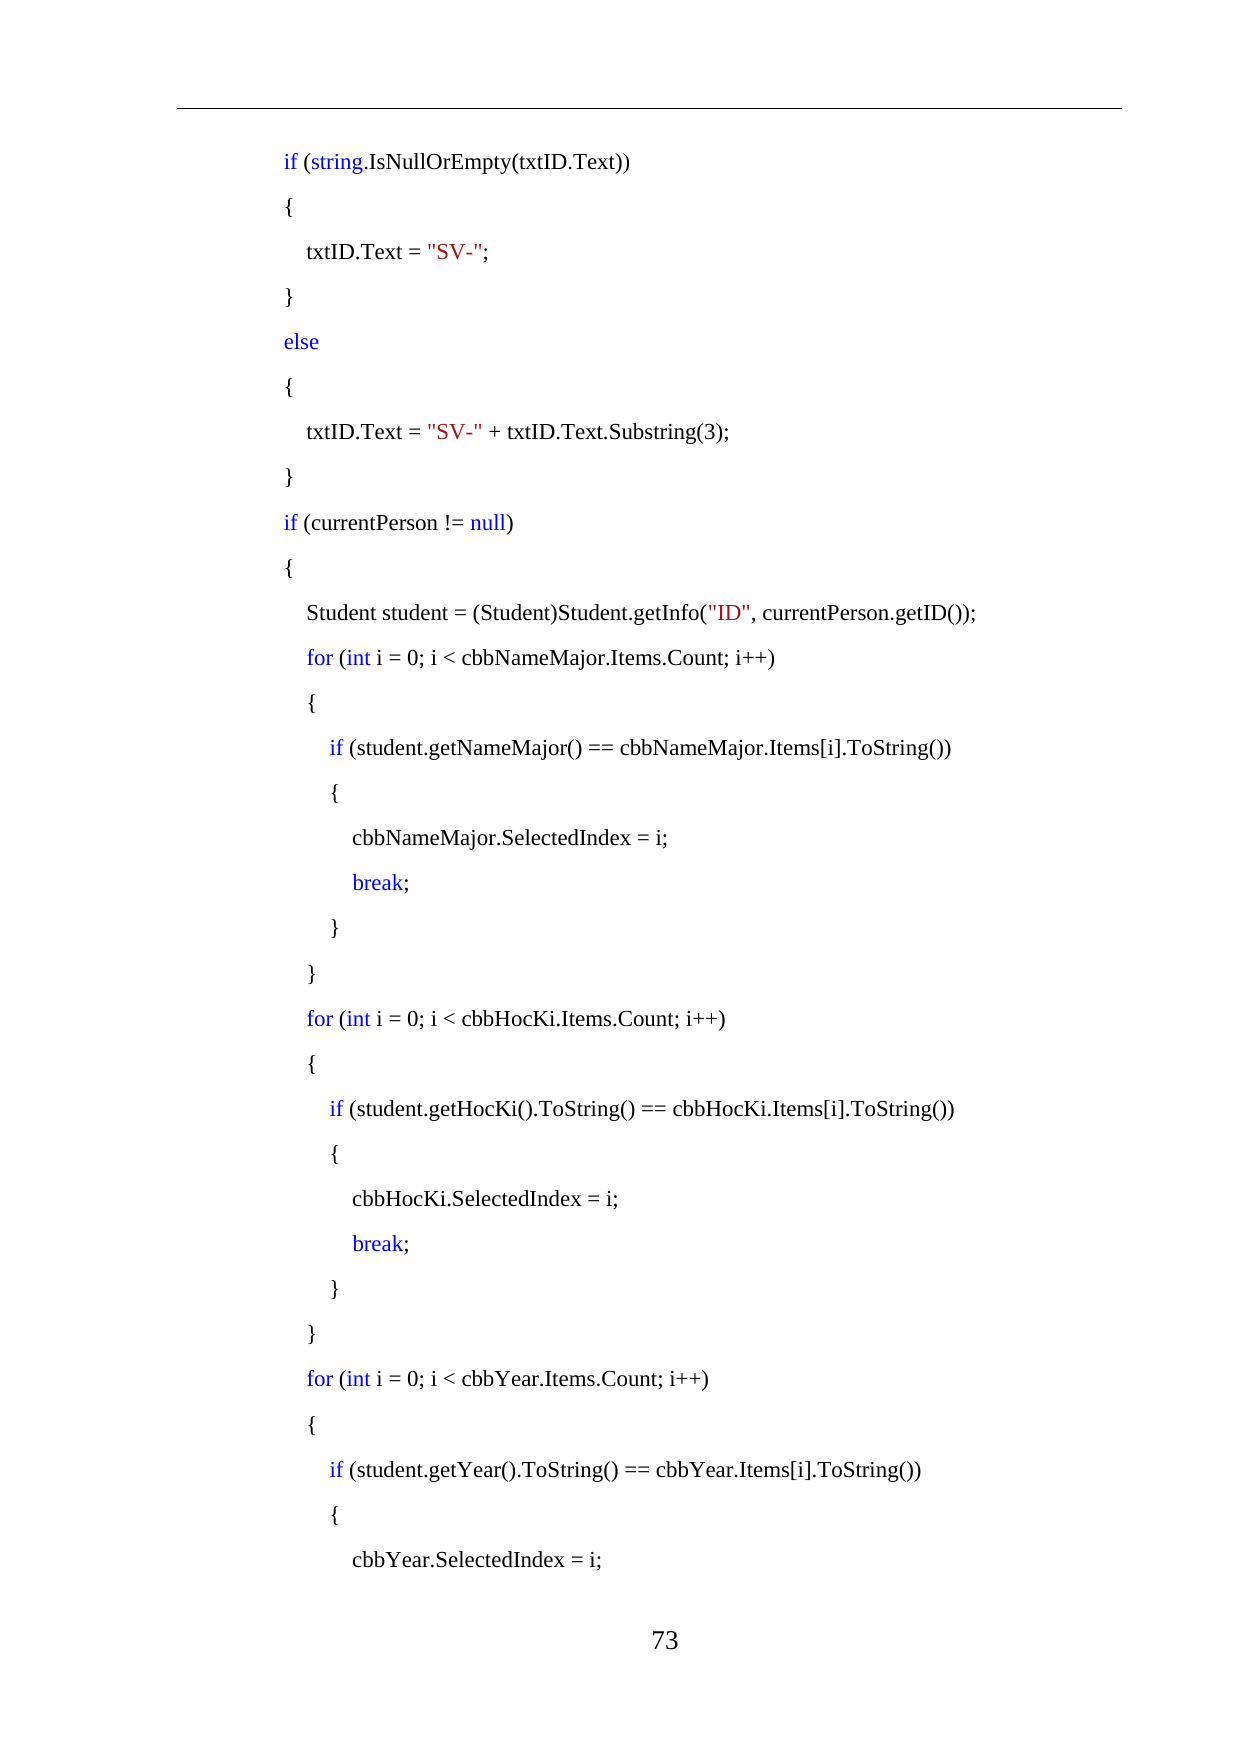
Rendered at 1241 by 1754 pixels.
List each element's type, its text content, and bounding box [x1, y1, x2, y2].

text for (int i = 0; i < cbbNameMajor.Items.Count; i++) [215, 644, 1122, 670]
text { [215, 689, 1122, 715]
text cbbNameMajor.SelectedIndex = i; [215, 824, 1122, 851]
text break; [215, 869, 1122, 896]
text } [215, 283, 1122, 309]
text } [215, 959, 1122, 986]
text for (int i = 0; i < cbbHocKi.Items.Count; i++) [215, 1005, 1122, 1031]
text else [215, 328, 1122, 354]
text } [215, 463, 1122, 490]
text { [215, 554, 1122, 580]
text txtID.Text = "SV-"; [215, 238, 1122, 264]
text { [215, 1050, 1122, 1076]
text { [215, 779, 1122, 806]
text txtID.Text = "SV-" + txtID.Text.Substring(3); [215, 418, 1122, 445]
text if (student.getNameMajor() == cbbNameMajor.Items[i].ToString()) [215, 734, 1122, 760]
text break; [215, 1230, 1122, 1257]
text if (string.IsNullOrEmpty(txtID.Text)) [215, 148, 1122, 174]
text for (int i = 0; i < cbbYear.Items.Count; i++) [215, 1366, 1122, 1392]
text } [215, 1275, 1122, 1302]
text { [215, 1140, 1122, 1166]
text { [215, 193, 1122, 219]
text { [215, 1411, 1122, 1437]
text cbbYear.SelectedIndex = i; [215, 1546, 1122, 1572]
text } [215, 1320, 1122, 1347]
text } [215, 914, 1122, 941]
text { [215, 373, 1122, 399]
text cbbHocKi.SelectedIndex = i; [215, 1185, 1122, 1211]
text Student student = (Student)Student.getInfo("ID", currentPerson.getID()); [215, 599, 1122, 625]
text if (currentPerson != null) [215, 508, 1122, 535]
text if (student.getYear().ToString() == cbbYear.Items[i].ToString()) [215, 1456, 1122, 1482]
text if (student.getHocKi().ToString() == cbbHocKi.Items[i].ToString()) [215, 1095, 1122, 1121]
text { [215, 1501, 1122, 1527]
